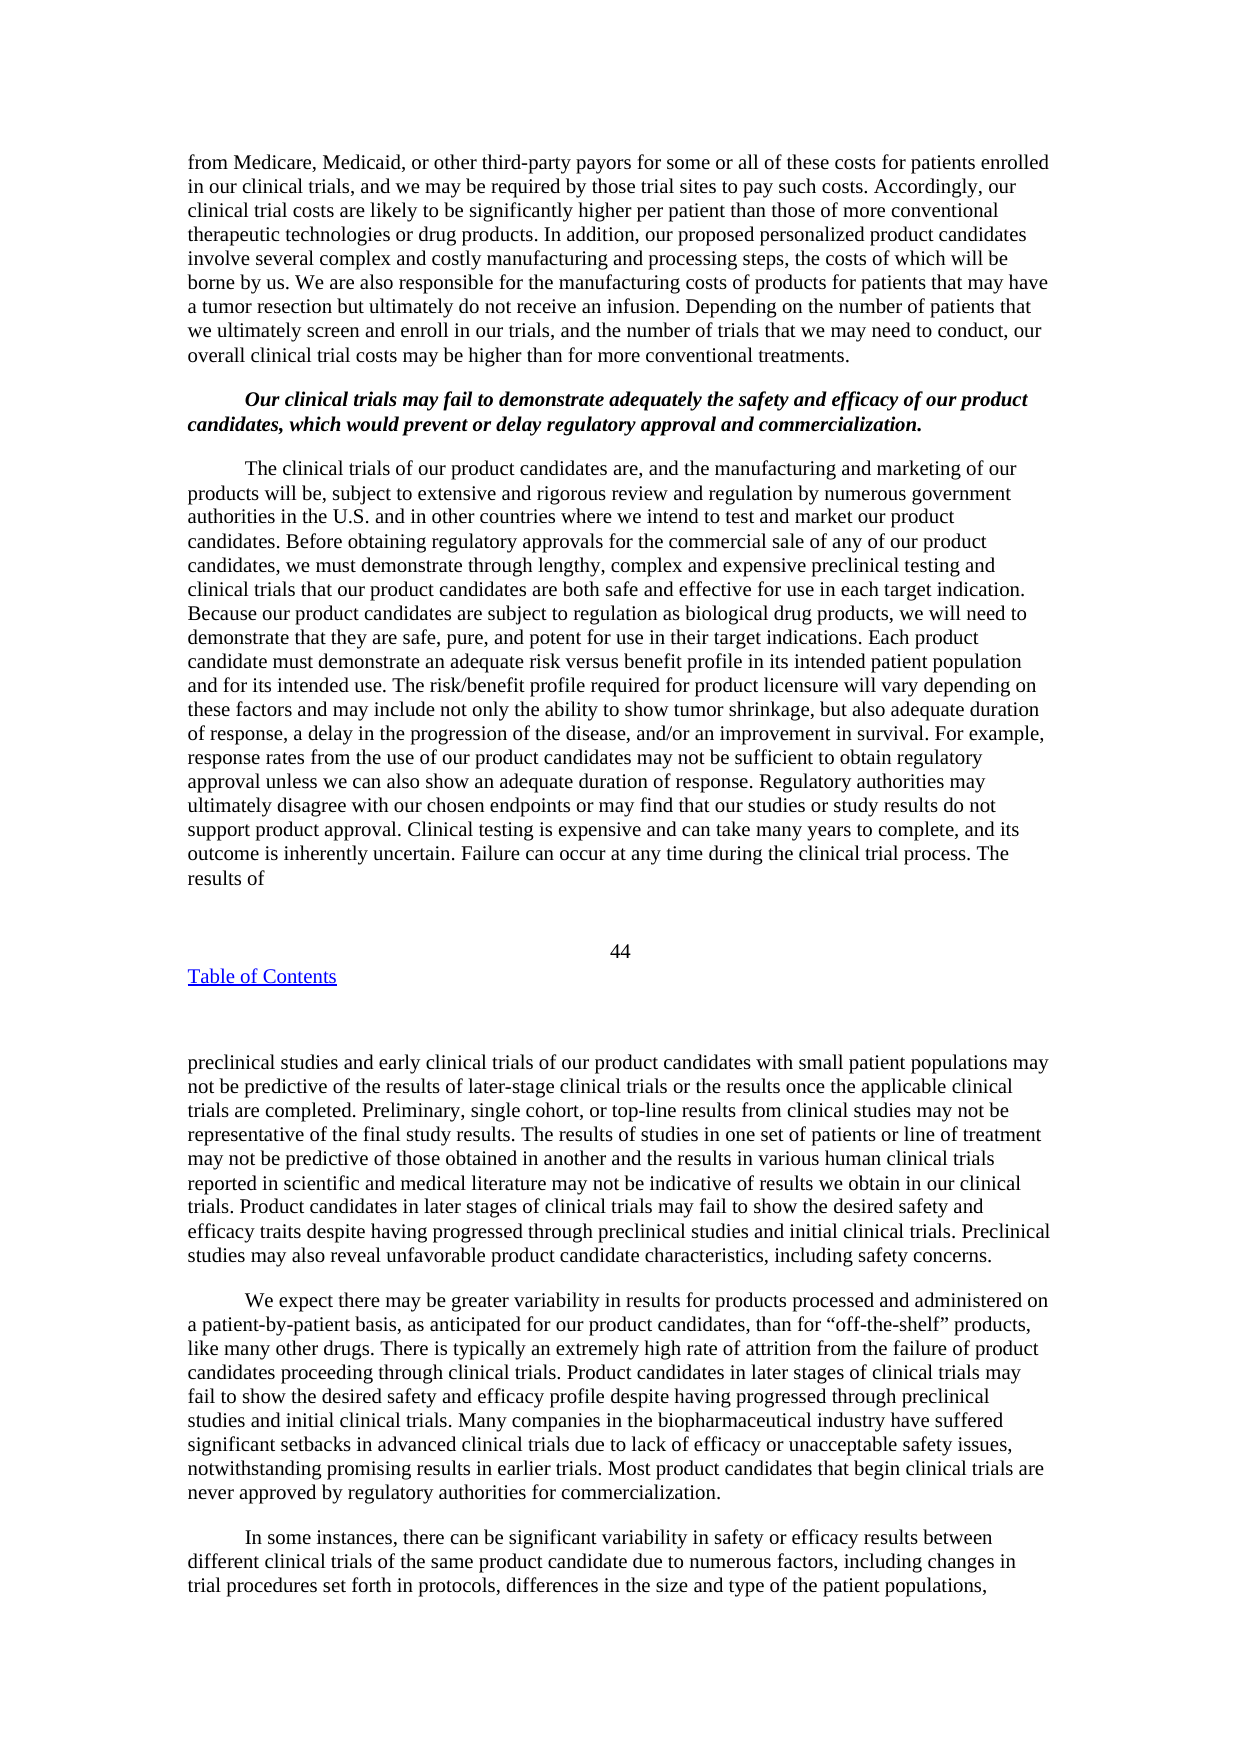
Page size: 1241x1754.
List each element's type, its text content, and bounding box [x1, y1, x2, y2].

text Table of Contents [187, 963, 1053, 988]
text Our clinical trials may fail to demonstrate adequately the safety and efficacy of our product candidates, which would prevent or delay regulatory approval and commercialization. [187, 387, 1053, 436]
text 44 [187, 939, 1053, 963]
text We expect there may be greater variability in results for products processed and administered on a patient-by-patient basis, as anticipated for our product candidates, than for “off-the-shelf” products, like many other drugs. There is typically an extremely high rate of attrition from the failure of product candidates proceeding through clinical trials. Product candidates in later stages of clinical trials may fail to show the desired safety and efficacy profile despite having progressed through preclinical studies and initial clinical trials. Many companies in the biopharmaceutical industry have suffered significant setbacks in advanced clinical trials due to lack of efficacy or unacceptable safety issues, notwithstanding promising results in earlier trials. Most product candidates that begin clinical trials are never approved by regulatory authorities for commercialization. [187, 1287, 1053, 1504]
text The clinical trials of our product candidates are, and the manufacturing and marketing of our products will be, subject to extensive and rigorous review and regulation by numerous government authorities in the U.S. and in other countries where we intend to test and market our product candidates. Before obtaining regulatory approvals for the commercial sale of any of our product candidates, we must demonstrate through lengthy, complex and expensive preclinical testing and clinical trials that our product candidates are both safe and effective for use in each target indication. Because our product candidates are subject to regulation as biological drug products, we will need to demonstrate that they are safe, pure, and potent for use in their target indications. Each product candidate must demonstrate an adequate risk versus benefit profile in its intended patient population and for its intended use. The risk/benefit profile required for product licensure will vary depending on these factors and may include not only the ability to show tumor shrinkage, but also adequate duration of response, a delay in the progression of the disease, and/or an improvement in survival. For example, response rates from the use of our product candidates may not be sufficient to obtain regulatory approval unless we can also show an adequate duration of response. Regulatory authorities may ultimately disagree with our chosen endpoints or may find that our studies or study results do not support product approval. Clinical testing is expensive and can take many years to complete, and its outcome is inherently uncertain. Failure can occur at any time during the clinical trial process. The results of [187, 456, 1053, 889]
text preclinical studies and early clinical trials of our product candidates with small patient populations may not be predictive of the results of later-stage clinical trials or the results once the applicable clinical trials are completed. Preliminary, single cohort, or top-line results from clinical studies may not be representative of the final study results. The results of studies in one set of patients or line of treatment may not be predictive of those obtained in another and the results in various human clinical trials reported in scientific and medical literature may not be indicative of results we obtain in our clinical trials. Product candidates in later stages of clinical trials may fail to show the desired safety and efficacy traits despite having progressed through preclinical studies and initial clinical trials. Preclinical studies may also reveal unfavorable product candidate characteristics, including safety concerns. [187, 1050, 1053, 1267]
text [187, 1525, 1053, 1597]
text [187, 150, 1053, 367]
